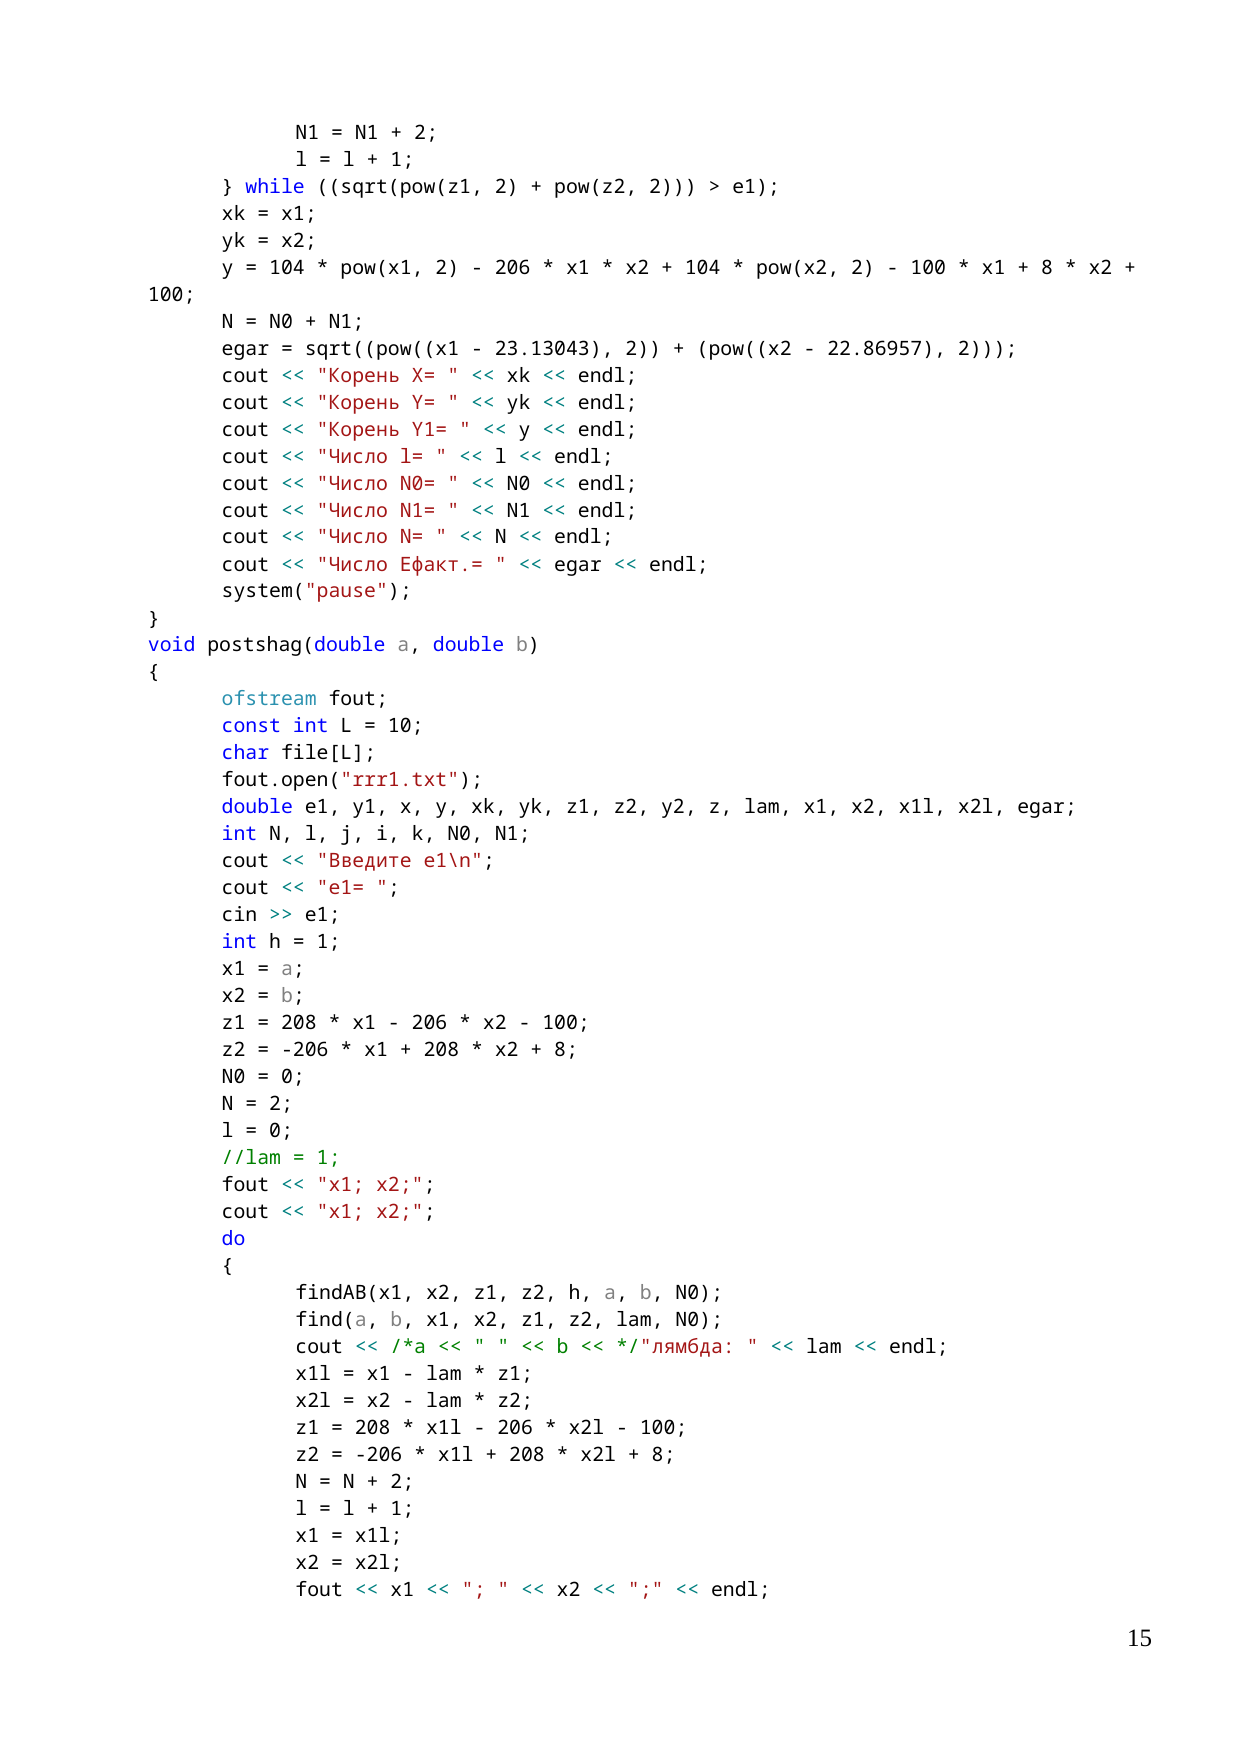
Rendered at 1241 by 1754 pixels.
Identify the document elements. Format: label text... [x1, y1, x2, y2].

text const int L = 10; [148, 712, 1152, 739]
text cout << "Число N= " << N << endl; [148, 523, 1152, 550]
text cout << "Корень Y= " << yk << endl; [148, 388, 1152, 415]
text l = l + 1; [148, 1494, 1152, 1521]
text cout << "e1= "; [148, 873, 1152, 901]
text } while ((sqrt(pow(z1, 2) + pow(z2, 2))) > e1); [148, 172, 1152, 199]
text x1 = a; [148, 954, 1152, 981]
text findAB(x1, x2, z1, z2, h, a, b, N0); [148, 1278, 1152, 1305]
text cout << "Число l= " << l << endl; [148, 442, 1152, 469]
text N = N0 + N1; [148, 307, 1152, 334]
text l = l + 1; [148, 145, 1152, 172]
text xk = x1; [148, 199, 1152, 226]
text z1 = 208 * x1 - 206 * x2 - 100; [148, 1008, 1152, 1035]
text x1l = x1 - lam * z1; [148, 1359, 1152, 1386]
text { [148, 1251, 1152, 1278]
text z1 = 208 * x1l - 206 * x2l - 100; [148, 1413, 1152, 1440]
text x2 = x2l; [148, 1548, 1152, 1575]
text cout << "Число Ефакт.= " << egar << endl; [148, 550, 1152, 577]
text fout << x1 << "; " << x2 << ";" << endl; [148, 1575, 1152, 1602]
text { [148, 658, 1152, 685]
text cout << "Корень Y1= " << y << endl; [148, 415, 1152, 442]
text cout << "Корень X= " << xk << endl; [148, 361, 1152, 388]
text ofstream fout; [148, 685, 1152, 712]
text int h = 1; [148, 927, 1152, 954]
text N = 2; [148, 1089, 1152, 1116]
text char file[L]; [148, 739, 1152, 766]
text z2 = -206 * x1l + 208 * x2l + 8; [148, 1440, 1152, 1467]
text y = 104 * pow(x1, 2) - 206 * x1 * x2 + 104 * pow(x2, 2) - 100 * x1 + 8 * x2 + 100; [148, 253, 1152, 307]
text l = 0; [148, 1116, 1152, 1143]
text egar = sqrt((pow((x1 - 23.13043), 2)) + (pow((x2 - 22.86957), 2))); [148, 334, 1152, 361]
text cout << /*a << " " << b << */"лямбда: " << lam << endl; [148, 1332, 1152, 1359]
text find(a, b, x1, x2, z1, z2, lam, N0); [148, 1305, 1152, 1332]
text cout << "Введите e1\n"; [148, 847, 1152, 873]
text cout << "Число N1= " << N1 << endl; [148, 496, 1152, 523]
text x1 = x1l; [148, 1521, 1152, 1548]
text yk = x2; [148, 226, 1152, 253]
text void postshag(double a, double b) [148, 631, 1152, 658]
text N1 = N1 + 2; [148, 118, 1152, 145]
text //lam = 1; [148, 1143, 1152, 1170]
text cout << "Число N0= " << N0 << endl; [148, 469, 1152, 496]
text system("pause"); [148, 577, 1152, 604]
text cin >> e1; [148, 901, 1152, 927]
text } [148, 604, 1152, 631]
text fout.open("rrr1.txt"); [148, 766, 1152, 793]
text N0 = 0; [148, 1062, 1152, 1089]
text N = N + 2; [148, 1467, 1152, 1494]
text z2 = -206 * x1 + 208 * x2 + 8; [148, 1035, 1152, 1062]
text int N, l, j, i, k, N0, N1; [148, 819, 1152, 847]
text x2l = x2 - lam * z2; [148, 1386, 1152, 1413]
text cout << "x1; x2;"; [148, 1197, 1152, 1224]
text x2 = b; [148, 981, 1152, 1008]
text do [148, 1224, 1152, 1251]
text double e1, y1, x, y, xk, yk, z1, z2, y2, z, lam, x1, x2, x1l, x2l, egar; [148, 793, 1152, 819]
text fout << "x1; x2;"; [148, 1170, 1152, 1197]
